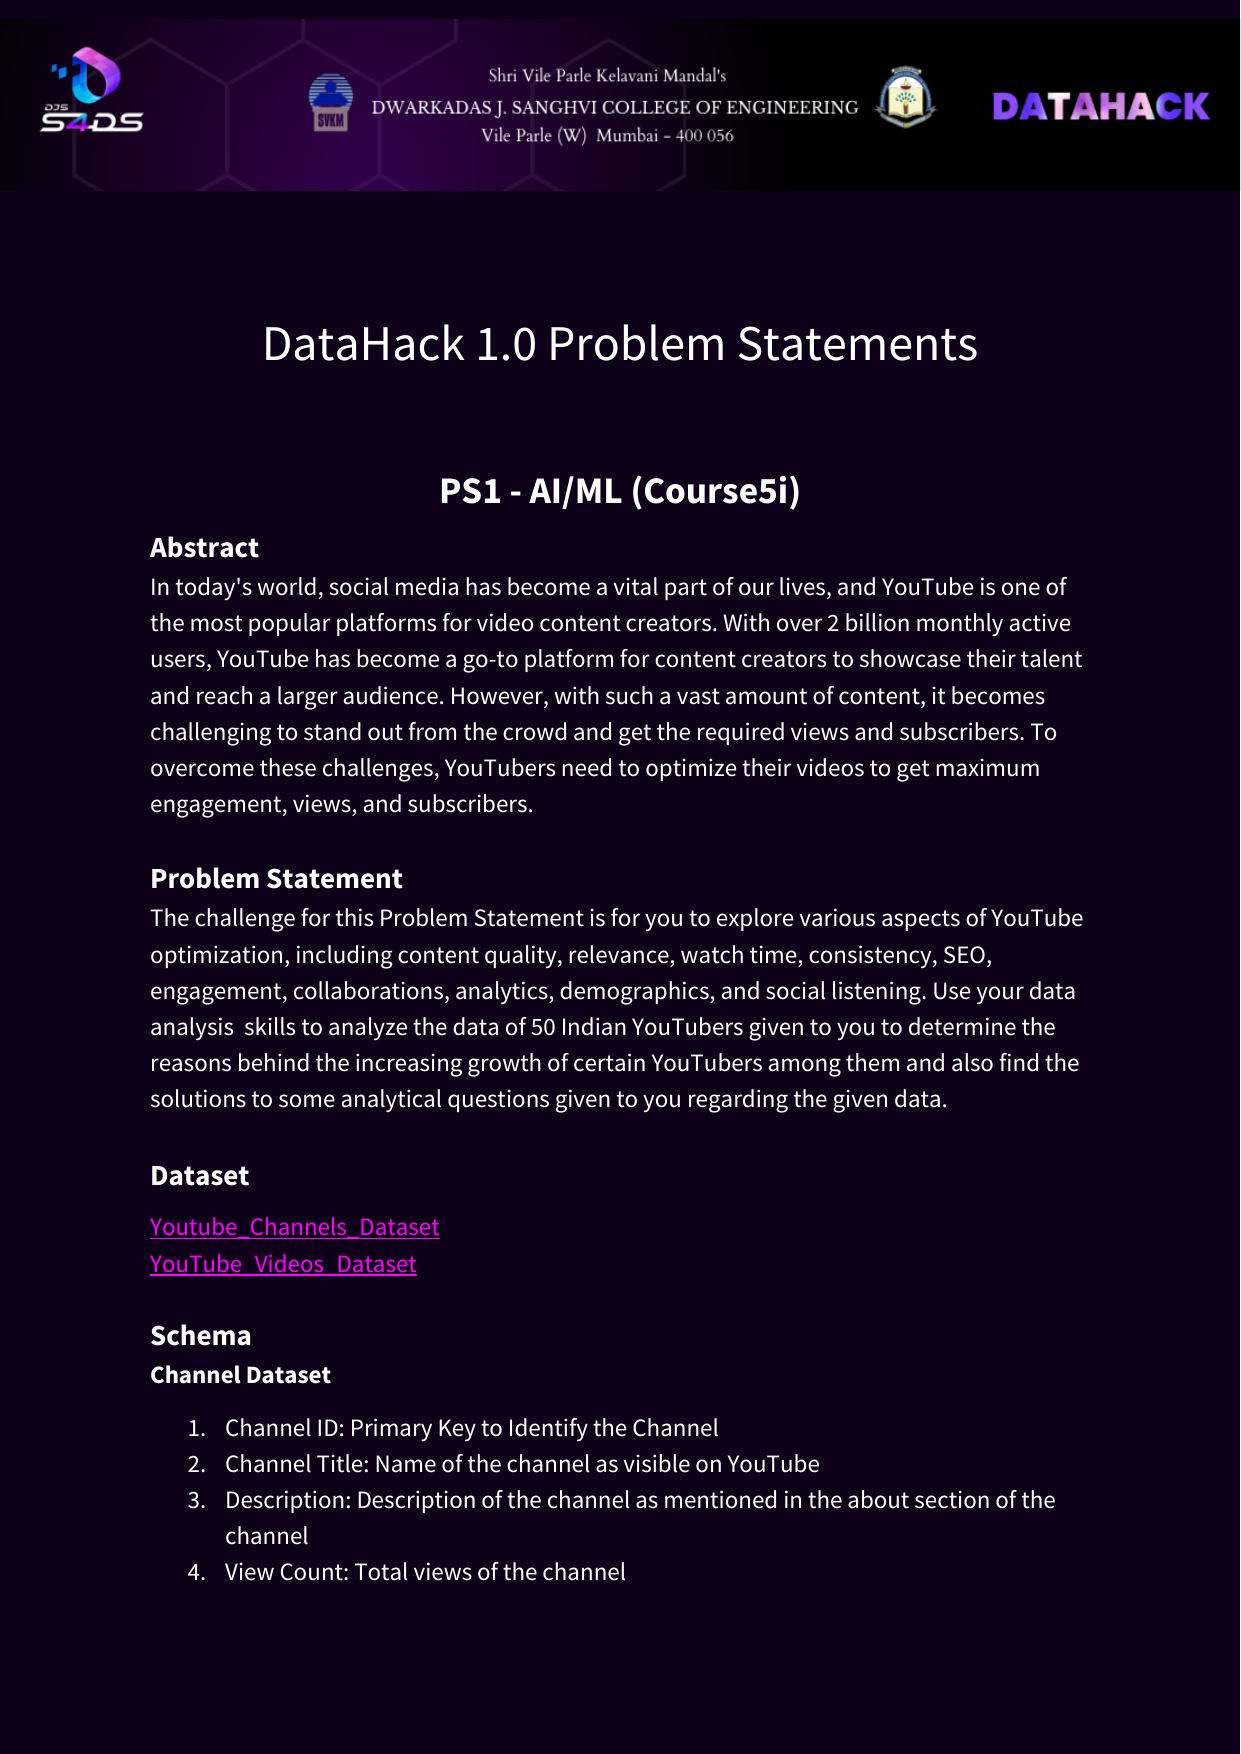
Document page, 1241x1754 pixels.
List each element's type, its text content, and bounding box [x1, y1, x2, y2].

subtitle Dataset [150, 1157, 1090, 1193]
picture [0, 19, 1241, 191]
subtitle Schema [150, 1317, 1090, 1353]
subtitle PS1 - AI/ML (Course5i) [150, 466, 1090, 514]
list Description: Description of the channel as mentioned in the about section of the channel [187, 1484, 1090, 1551]
list Channel Title: Name of the channel as visible on YouTube [187, 1448, 1090, 1479]
list View Count: Total views of the channel [187, 1556, 1090, 1588]
text The challenge for this Problem Statement is for you to explore various aspects of YouTube optimization, including content quality, relevance, watch time, consistency, SEO, engagement, collaborations, analytics, demographics, and social listening. Use your data analysis skills to analyze the data of 50 Indian YouTubers given to you to determine the reasons behind the increasing growth of certain YouTubers among them and also find the solutions to some analytical questions given to you regarding the given data. [150, 902, 1090, 1114]
text In today's world, social media has become a vital part of our lives, and YouTube is one of the most popular platforms for video content creators. With over 2 billion monthly active users, YouTube has become a go-to platform for content creators to showcase their talent and reach a larger audience. However, with such a vast amount of content, it becomes challenging to stand out from the crowd and get the required views and subscribers. To overcome these challenges, YouTubers need to optimize their videos to get maximum engagement, views, and subscribers. [150, 571, 1090, 819]
subtitle Abstract [150, 529, 1090, 566]
list Channel ID: Primary Key to Identify the Channel [187, 1412, 1090, 1443]
subtitle Problem Statement [150, 860, 1090, 897]
text YouTube_Videos_Dataset [150, 1247, 1090, 1279]
text Youtube_Channels_Dataset [150, 1211, 1090, 1243]
text Channel Dataset [150, 1359, 1090, 1390]
subtitle DataHack 1.0 Problem Statements [150, 311, 1090, 374]
